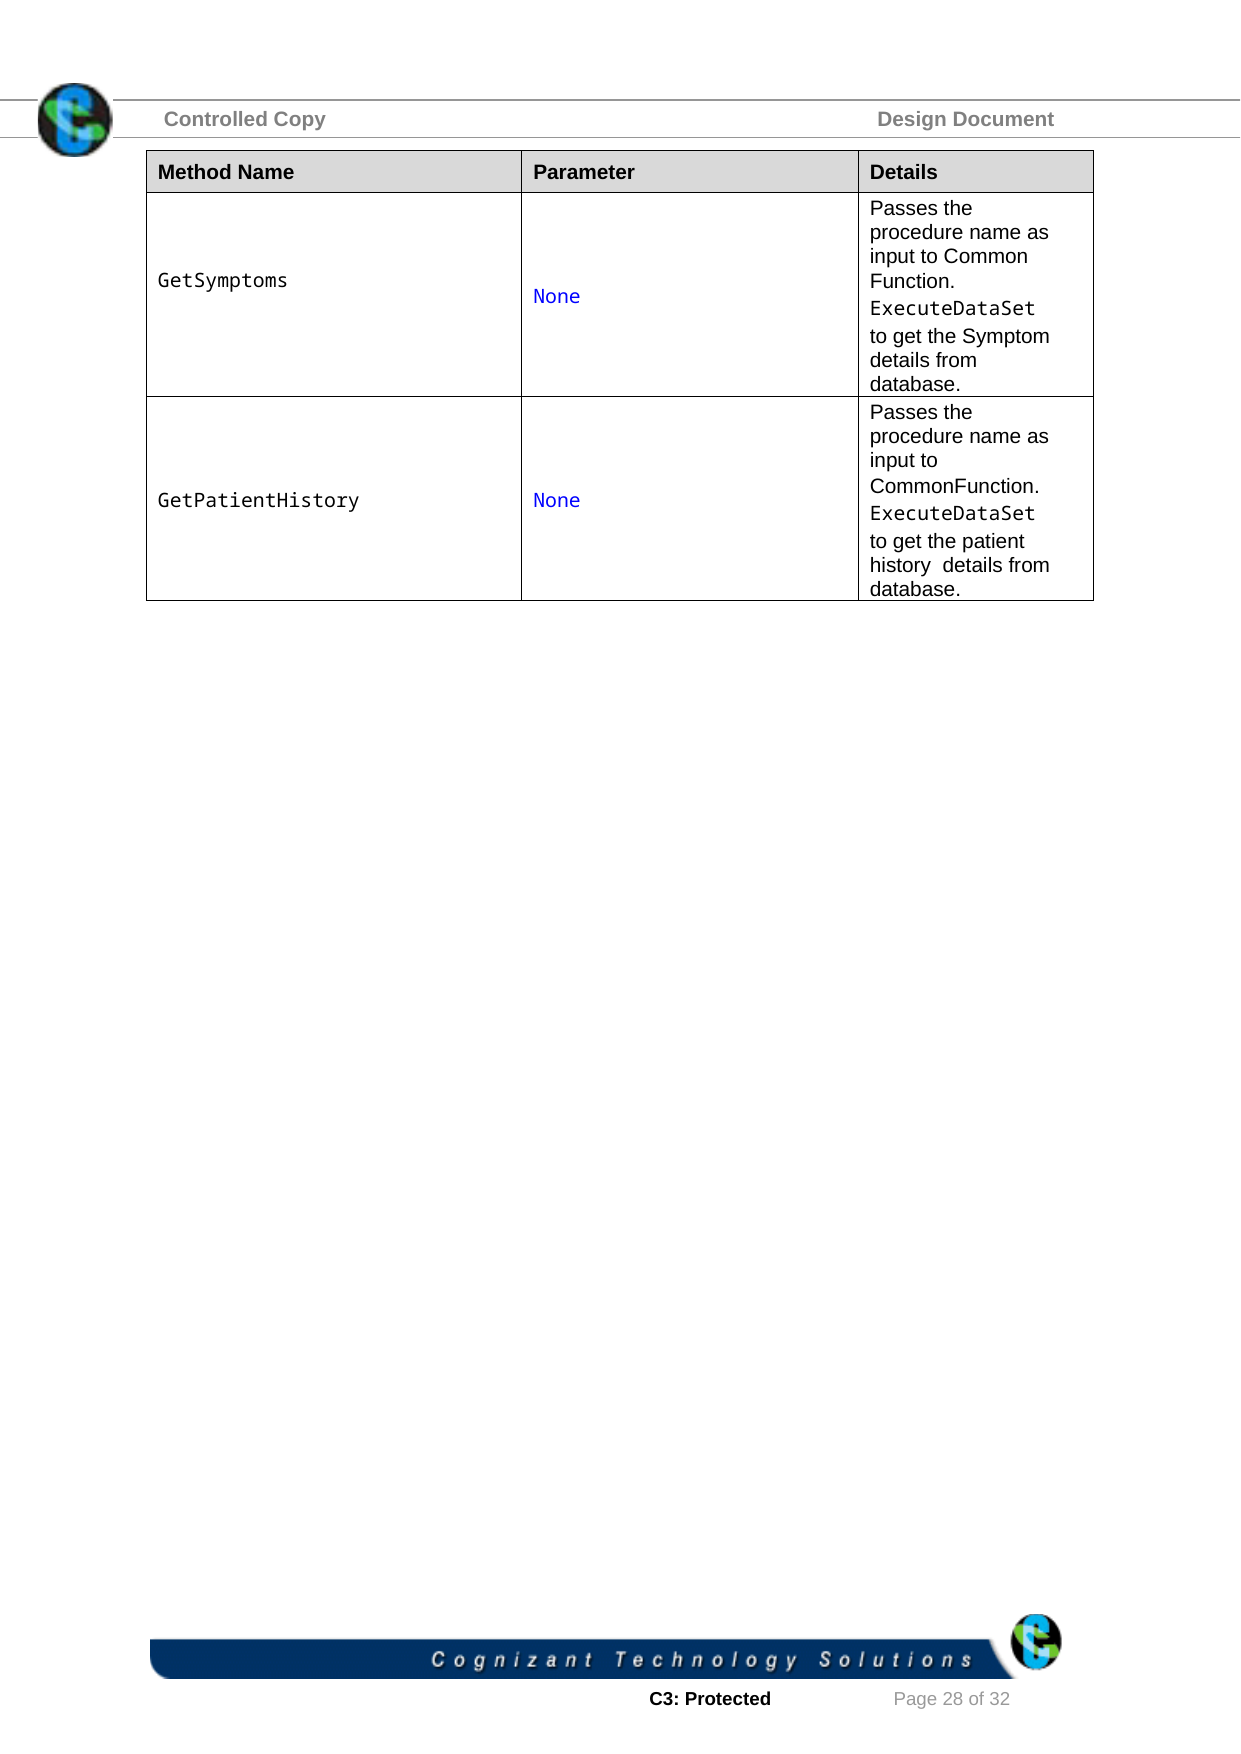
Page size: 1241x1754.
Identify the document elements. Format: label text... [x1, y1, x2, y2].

table_cell GetPatientHistory [147, 397, 521, 600]
table_cell None [522, 193, 858, 396]
table_header Method Name [147, 151, 521, 192]
table_header Parameter [522, 151, 858, 192]
table_cell Passes the procedure name as input to Common Function. ExecuteDataSet to get the Symptom details from database. [859, 193, 1093, 396]
picture [37, 83, 113, 157]
picture [150, 1614, 1104, 1679]
table_header Details [859, 151, 1093, 192]
table_cell GetSymptoms [147, 193, 521, 396]
table_cell None [522, 397, 858, 600]
table_cell Passes the procedure name as input to CommonFunction. ExecuteDataSet to get the patient history details from database. [859, 397, 1093, 600]
